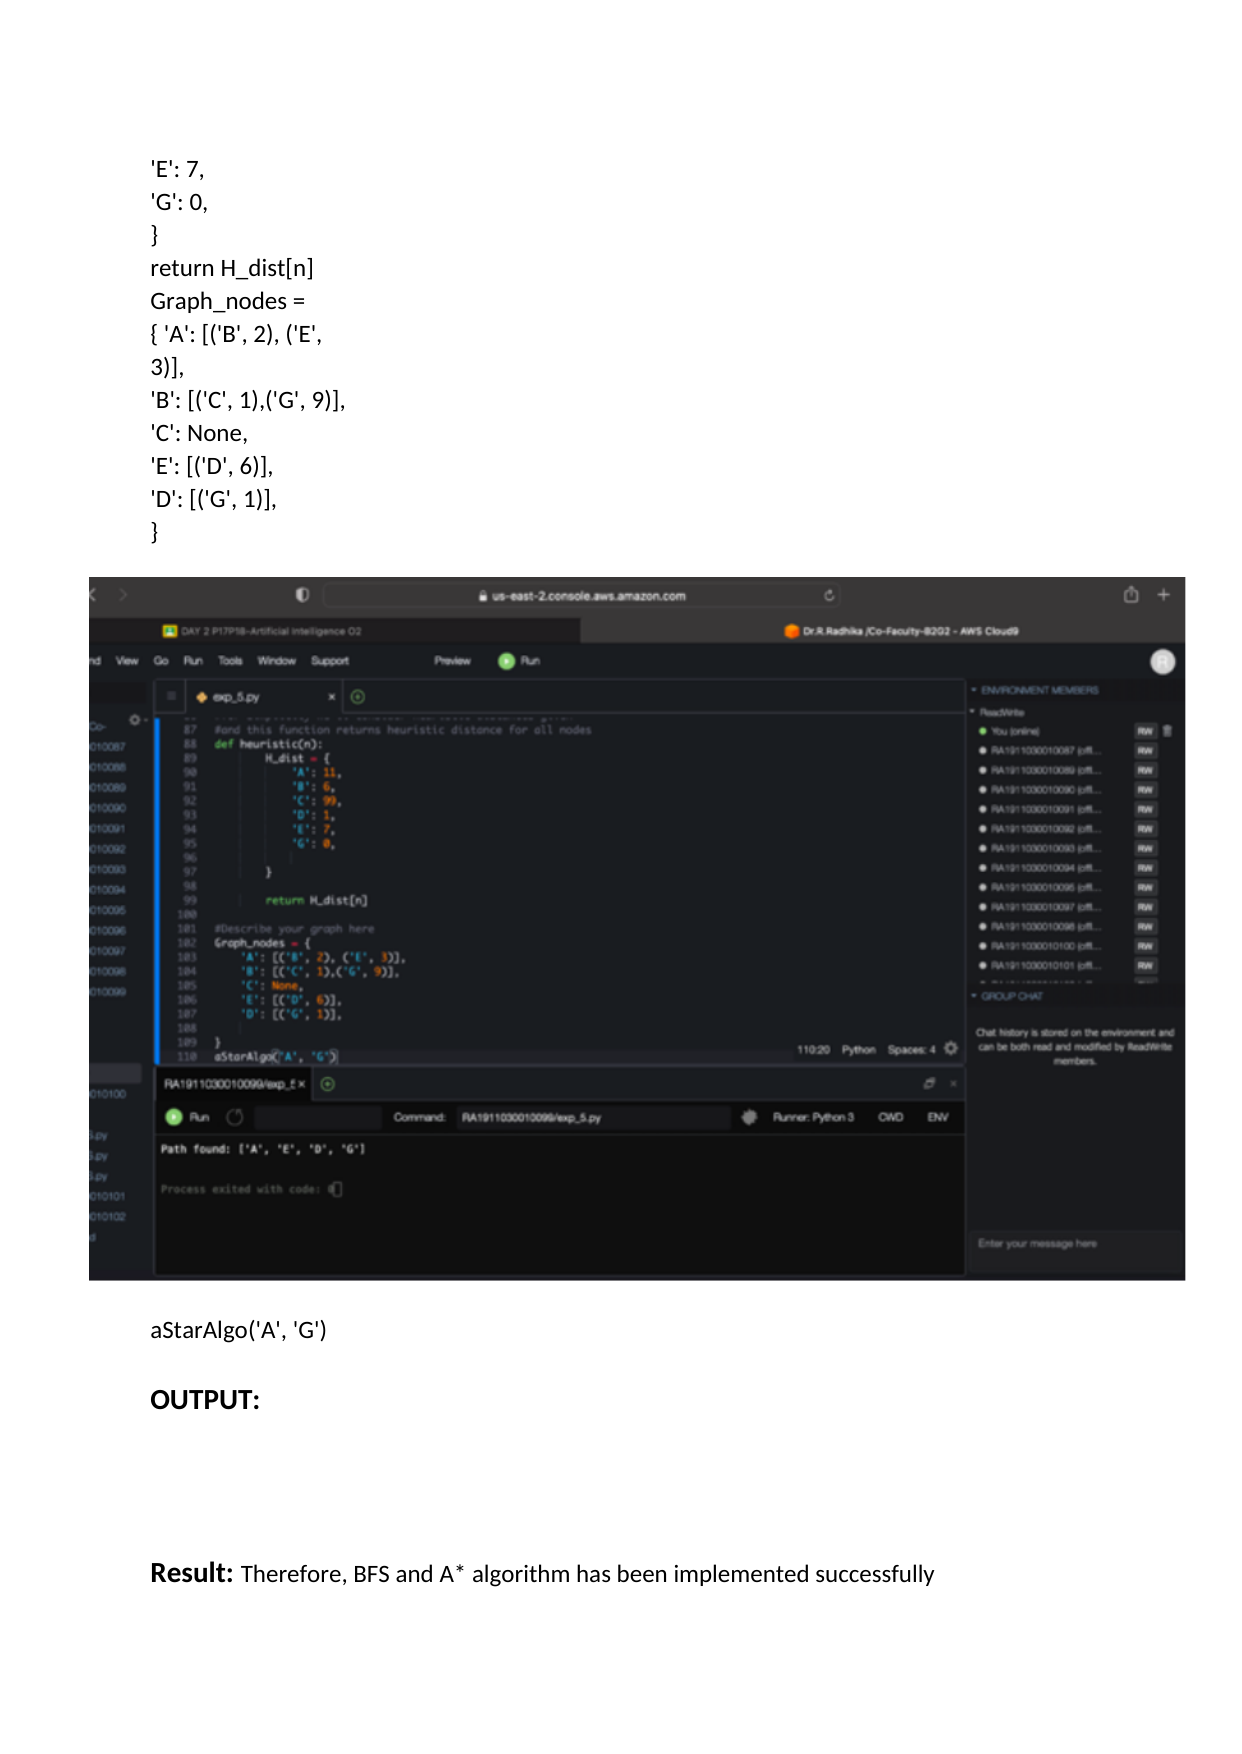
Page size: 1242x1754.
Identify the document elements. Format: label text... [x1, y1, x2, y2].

text 'D': [('G', 1)], [150, 483, 1196, 514]
subtitle OUTPUT: [150, 1381, 1196, 1416]
text } [150, 517, 1196, 547]
picture [89, 577, 1188, 1282]
text 'B': [('C', 1),('G', 9)], [150, 384, 1196, 415]
text Result: Therefore, BFS and A* algorithm has been implemented successfully [150, 1554, 1196, 1590]
text 'E': 7, [150, 153, 1196, 183]
text 'G': 0, [150, 186, 1196, 217]
text } [150, 219, 1196, 250]
text return H_dist[n] Graph_nodes = { 'A': [('B', 2), ('E', 3)], [150, 252, 351, 382]
text 'C': None, 'E': [('D', 6)], [150, 417, 277, 481]
